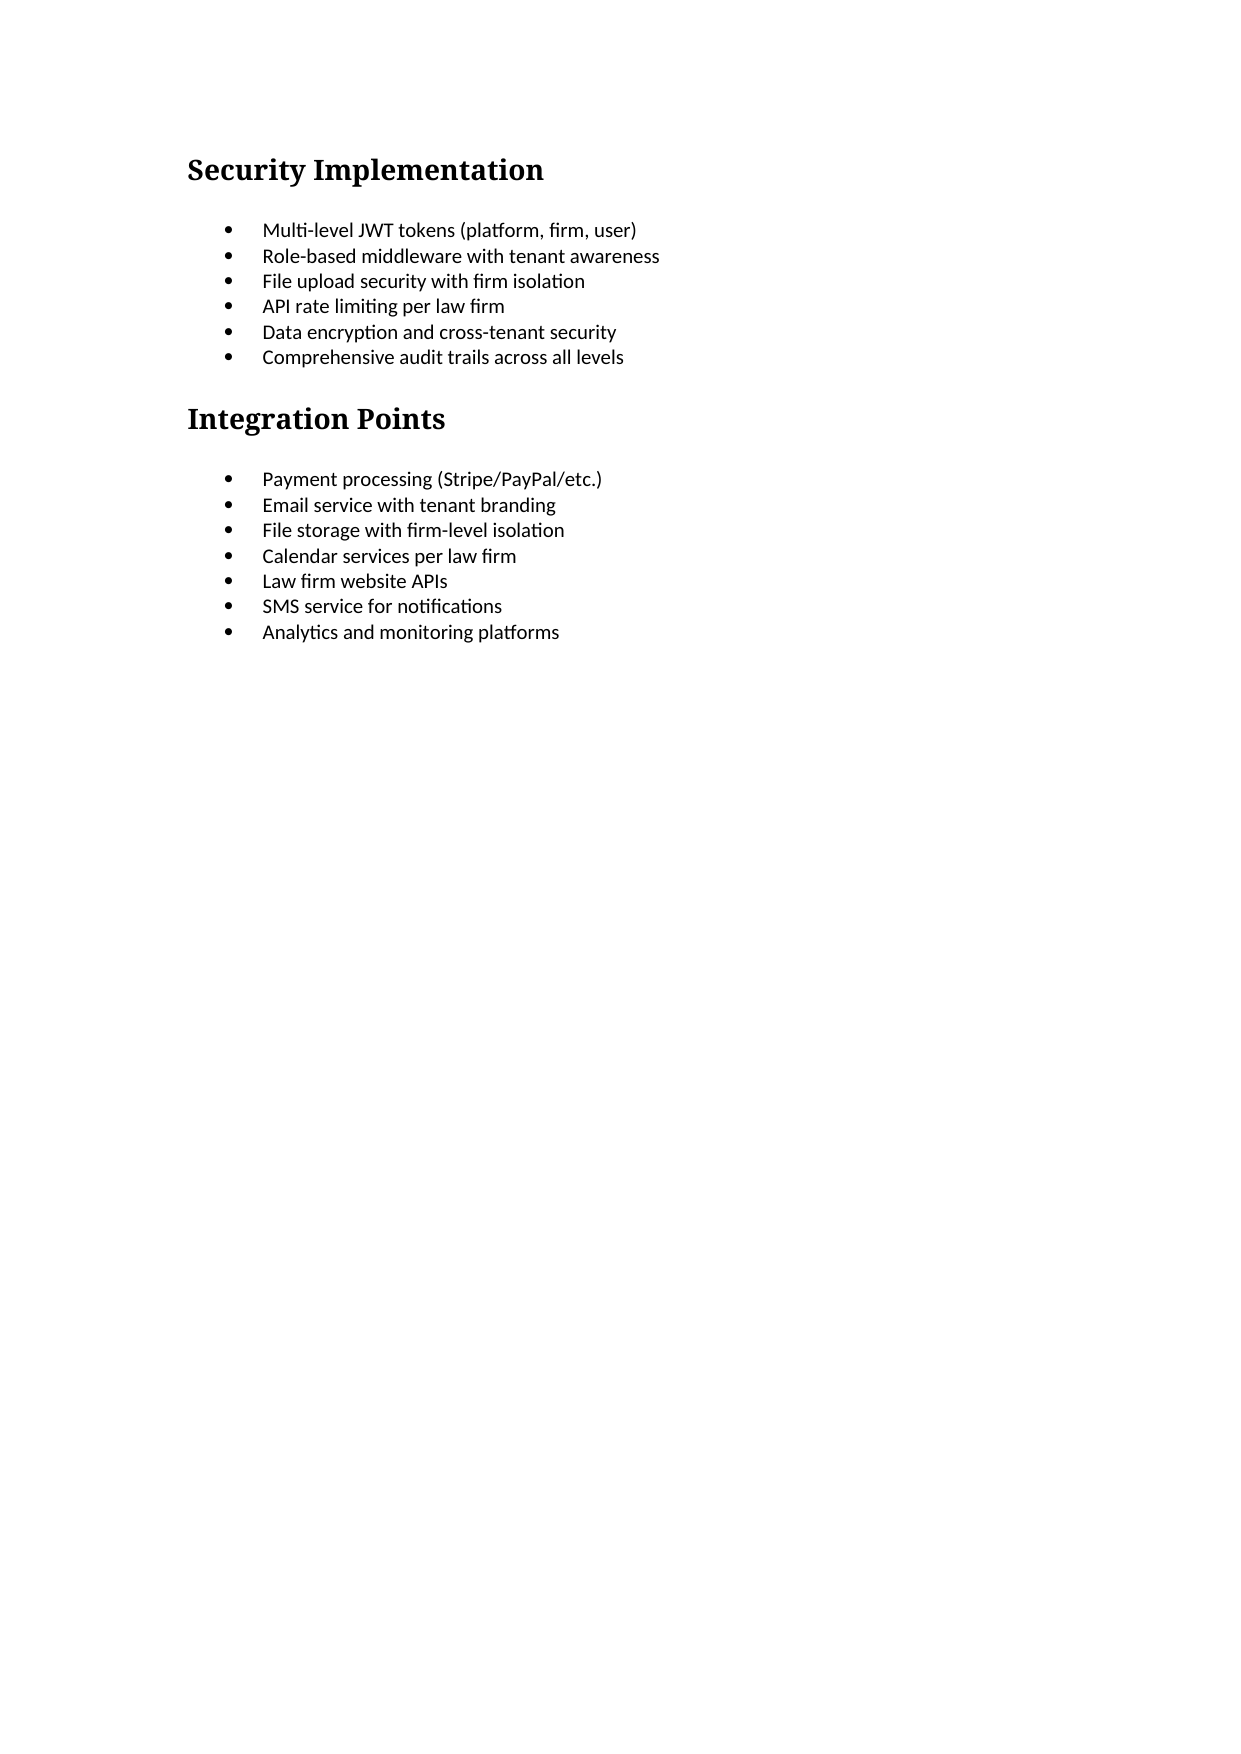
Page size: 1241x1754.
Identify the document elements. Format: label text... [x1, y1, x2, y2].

list File upload security with firm isolation [225, 268, 1053, 294]
list Multi-level JWT tokens (platform, firm, user) [225, 217, 1053, 243]
list Email service with tenant branding [225, 492, 1053, 517]
list Analytics and monitoring platforms [225, 619, 1053, 644]
subtitle Integration Points [187, 399, 1053, 437]
list Payment processing (Stripe/PayPal/etc.) [225, 467, 1053, 492]
list Data encryption and cross-tenant security [225, 319, 1053, 344]
list Law firm website APIs [225, 568, 1053, 594]
subtitle Security Implementation [187, 150, 1053, 188]
list API rate limiting per law firm [225, 294, 1053, 319]
list Role-based middleware with tenant awareness [225, 243, 1053, 268]
list Calendar services per law firm [225, 543, 1053, 568]
list SMS service for notifications [225, 594, 1053, 619]
list File storage with firm-level isolation [225, 517, 1053, 543]
list Comprehensive audit trails across all levels [225, 344, 1053, 370]
